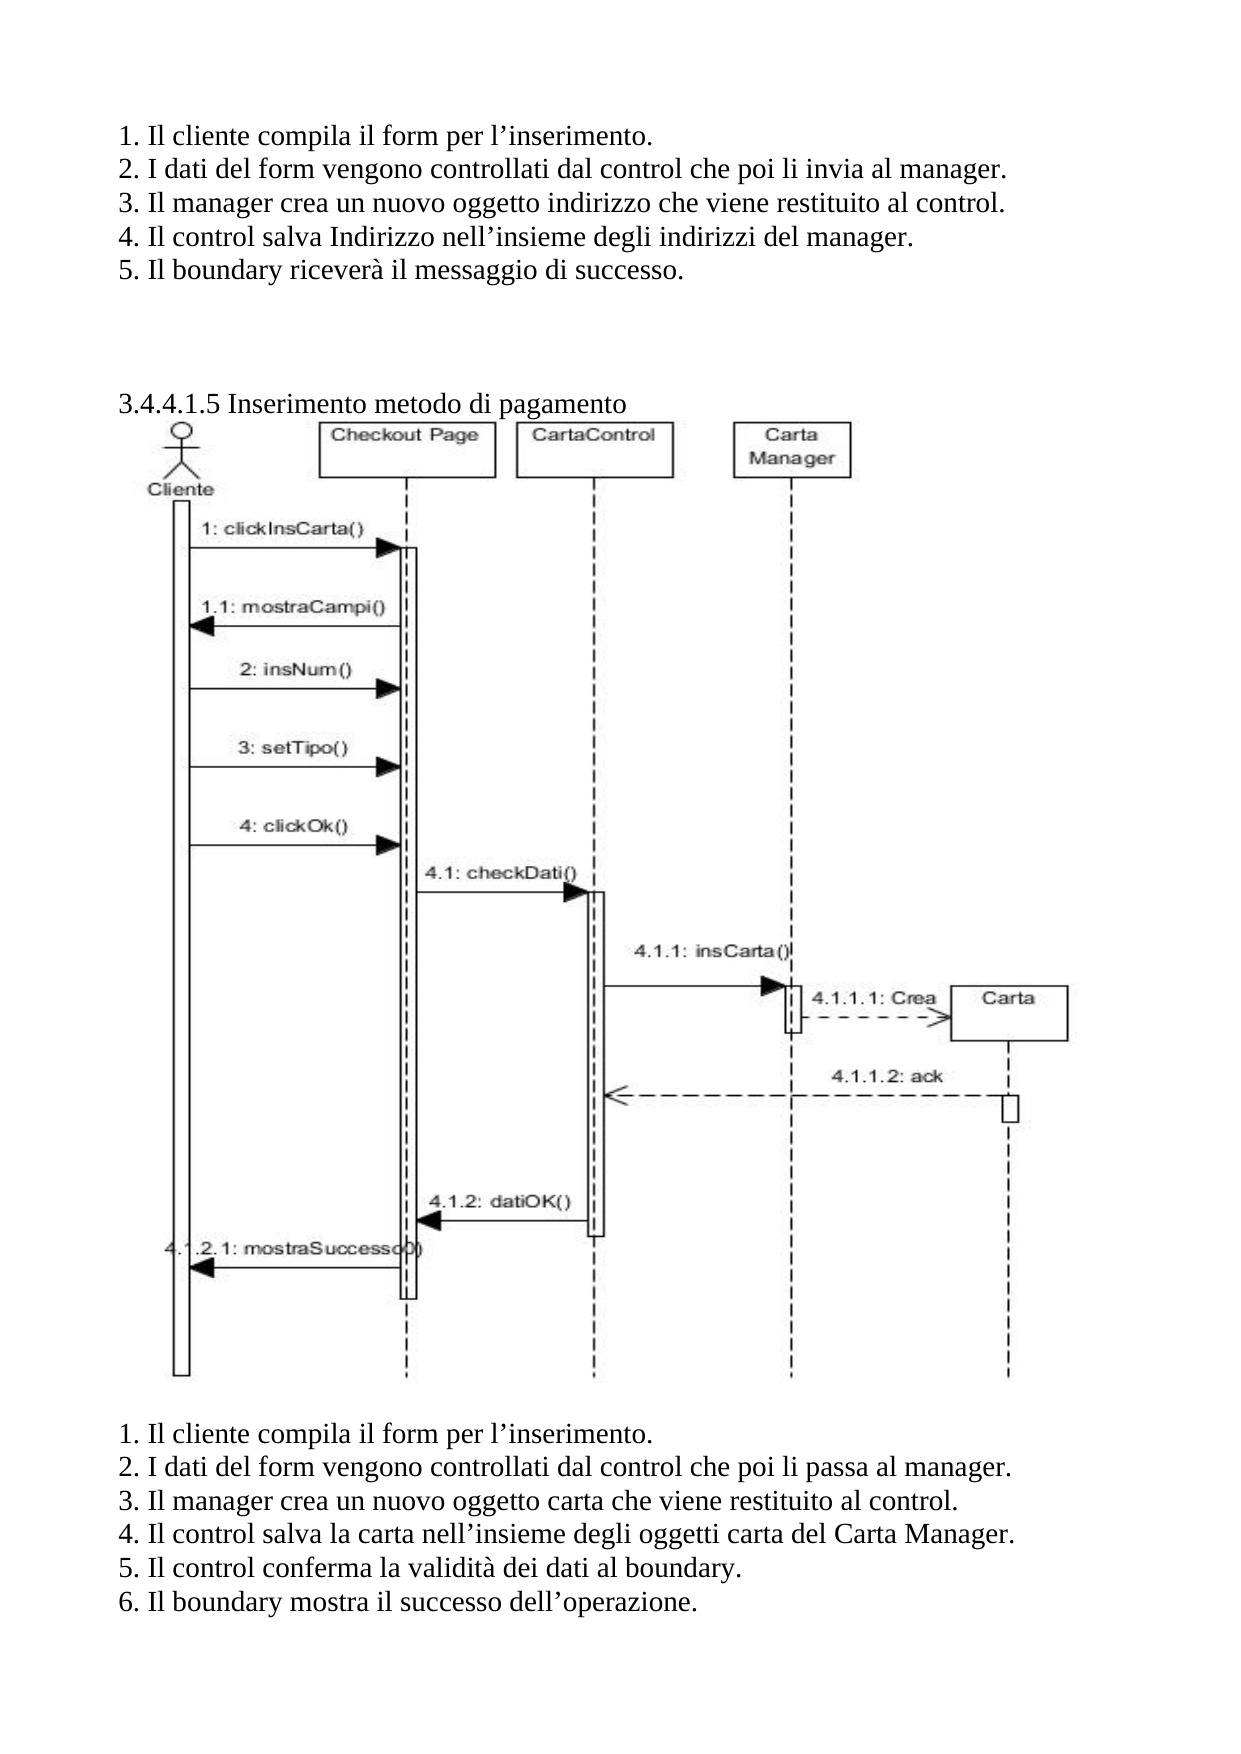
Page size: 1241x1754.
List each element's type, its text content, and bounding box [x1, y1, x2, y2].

text 6. Il boundary mostra il successo dell’operazione. [118, 1584, 1122, 1617]
text 1. Il cliente compila il form per l’inserimento. [118, 1416, 1122, 1449]
picture [118, 420, 1077, 1383]
text 5. Il boundary riceverà il messaggio di successo. [118, 252, 1122, 286]
text 2. I dati del form vengono controllati dal control che poi li invia al manager. [118, 152, 1122, 185]
text 4. Il control salva Indirizzo nell’insieme degli indirizzi del manager. [118, 219, 1122, 252]
text 3. Il manager crea un nuovo oggetto carta che viene restituito al control. [118, 1483, 1122, 1517]
text 4. Il control salva la carta nell’insieme degli oggetti carta del Carta Manager. [118, 1517, 1122, 1550]
text 5. Il control conferma la validità dei dati al boundary. [118, 1550, 1122, 1584]
text 1. Il cliente compila il form per l’inserimento. [118, 118, 1122, 152]
text 3. Il manager crea un nuovo oggetto indirizzo che viene restituito al control. [118, 185, 1122, 219]
text 2. I dati del form vengono controllati dal control che poi li passa al manager. [118, 1449, 1122, 1483]
text 3.4.4.1.5 Inserimento metodo di pagamento [118, 386, 1122, 420]
